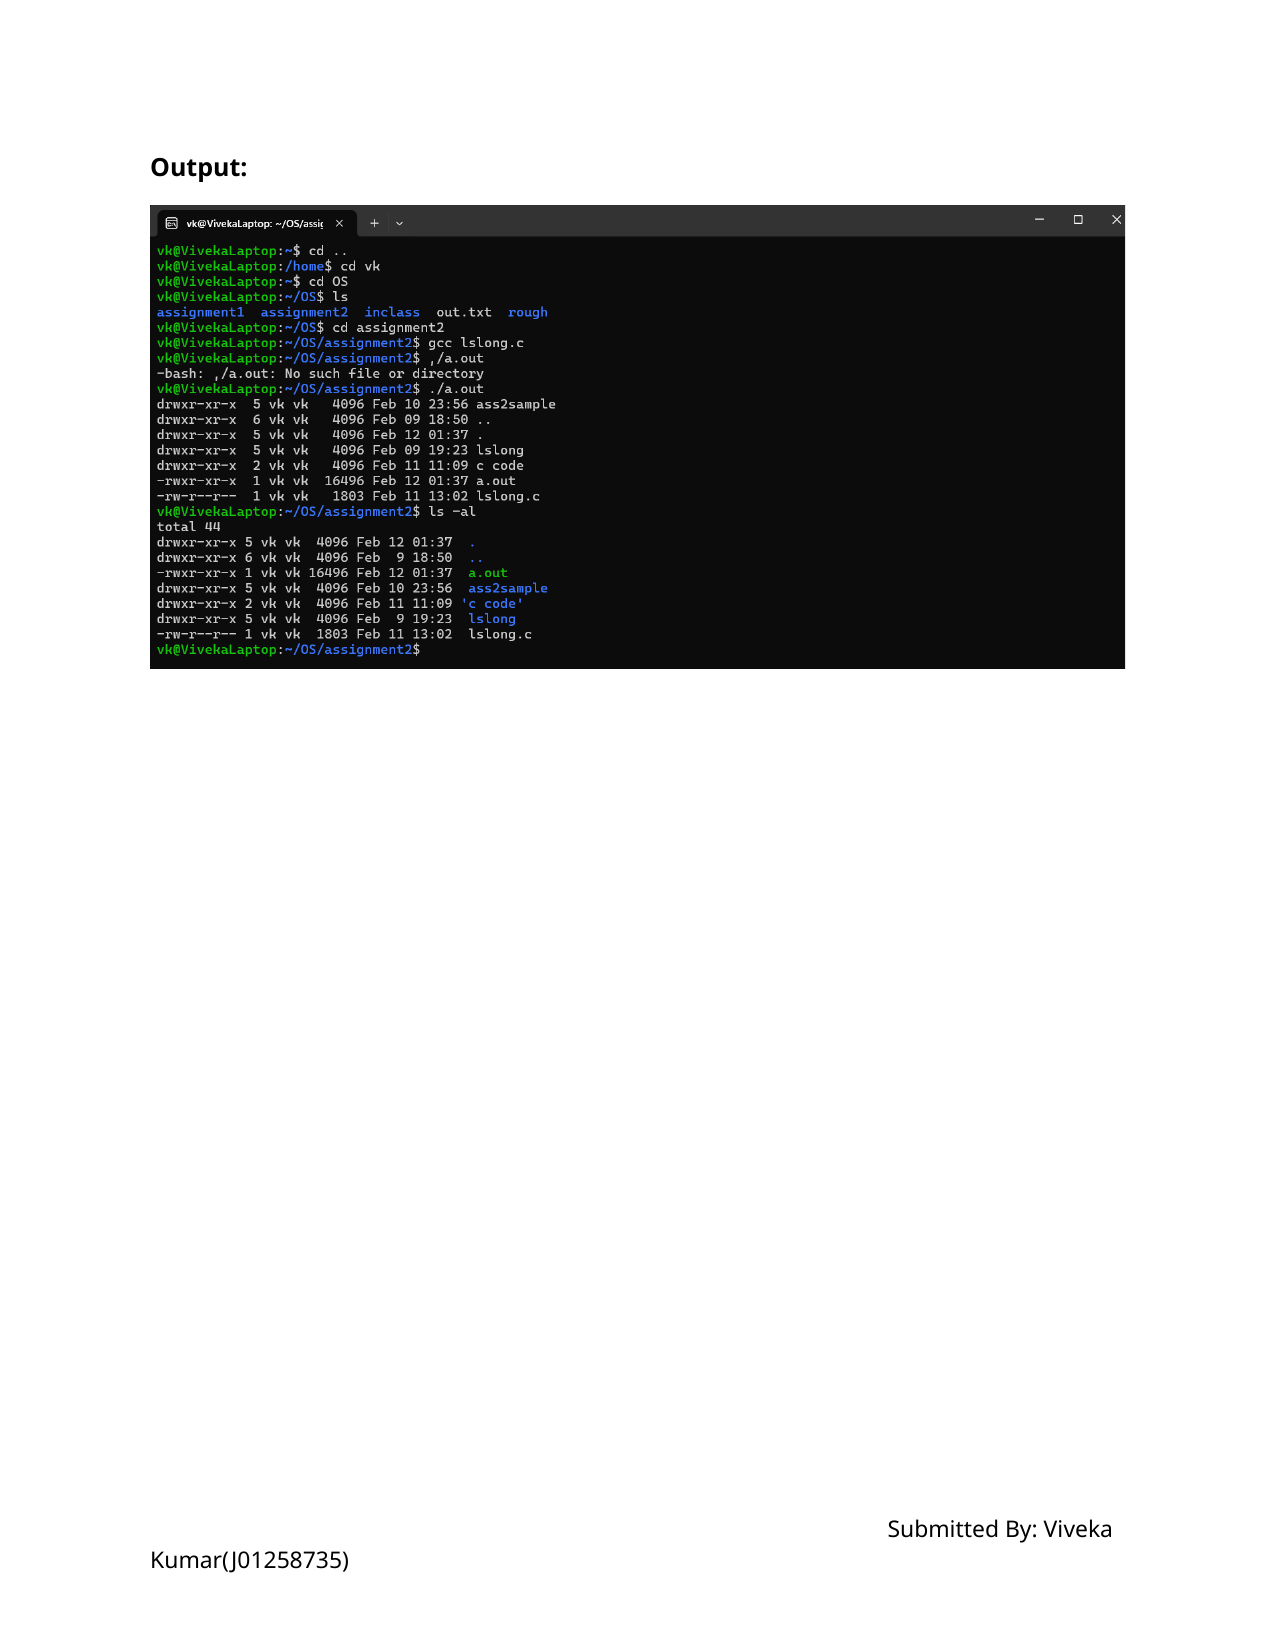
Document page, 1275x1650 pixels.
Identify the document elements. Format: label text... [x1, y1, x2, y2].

picture [150, 205, 1125, 669]
text Output: [150, 150, 1125, 184]
